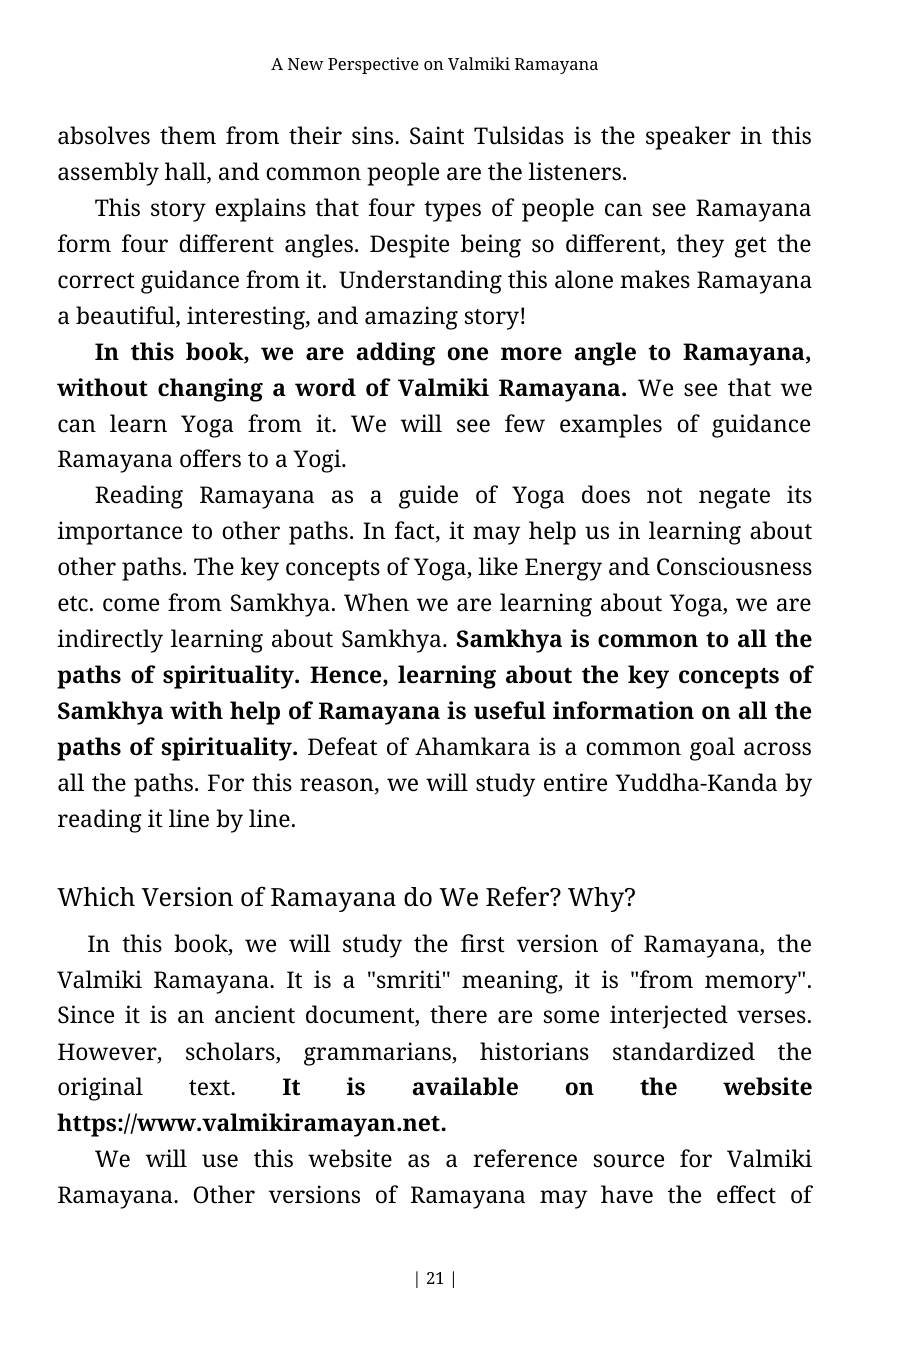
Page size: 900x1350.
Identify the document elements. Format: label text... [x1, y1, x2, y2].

text Reading Ramayana as a guide of Yoga does not negate its importance to other paths. In fact, it may help us in learning about other paths. The key concepts of Yoga, like Energy and Consciousness etc. come from Samkhya. When we are learning about Yoga, we are indirectly learning about Samkhya. Samkhya is common to all the paths of spirituality. Hence, learning about the key concepts of Samkhya with help of Ramayana is useful information on all the paths of spirituality. Defeat of Ahamkara is a common goal across all the paths. For this reason, we will study entire Yuddha-Kanda by reading it line by line. [57, 479, 813, 834]
subtitle Which Version of Ramayana do We Refer? Why? [57, 880, 813, 914]
text In this book, we are adding one more angle to Ramayana, without changing a word of Valmiki Ramayana. We see that we can learn Yoga from it. We will see few examples of guidance Ramayana offers to a Yogi. [57, 336, 813, 475]
text In this book, we will study the first version of Ramayana, the Valmiki Ramayana. It is a "smriti" meaning, it is "from memory". Since it is an ancient document, there are some interjected verses. However, scholars, grammarians, historians standardized the original text. It is available on the website https://www.valmikiramayan.net. [57, 928, 813, 1138]
text This story explains that four types of people can see Ramayana form four different angles. Despite being so different, they get the correct guidance from it. Understanding this alone makes Ramayana a beautiful, interesting, and amazing story! [57, 192, 813, 331]
